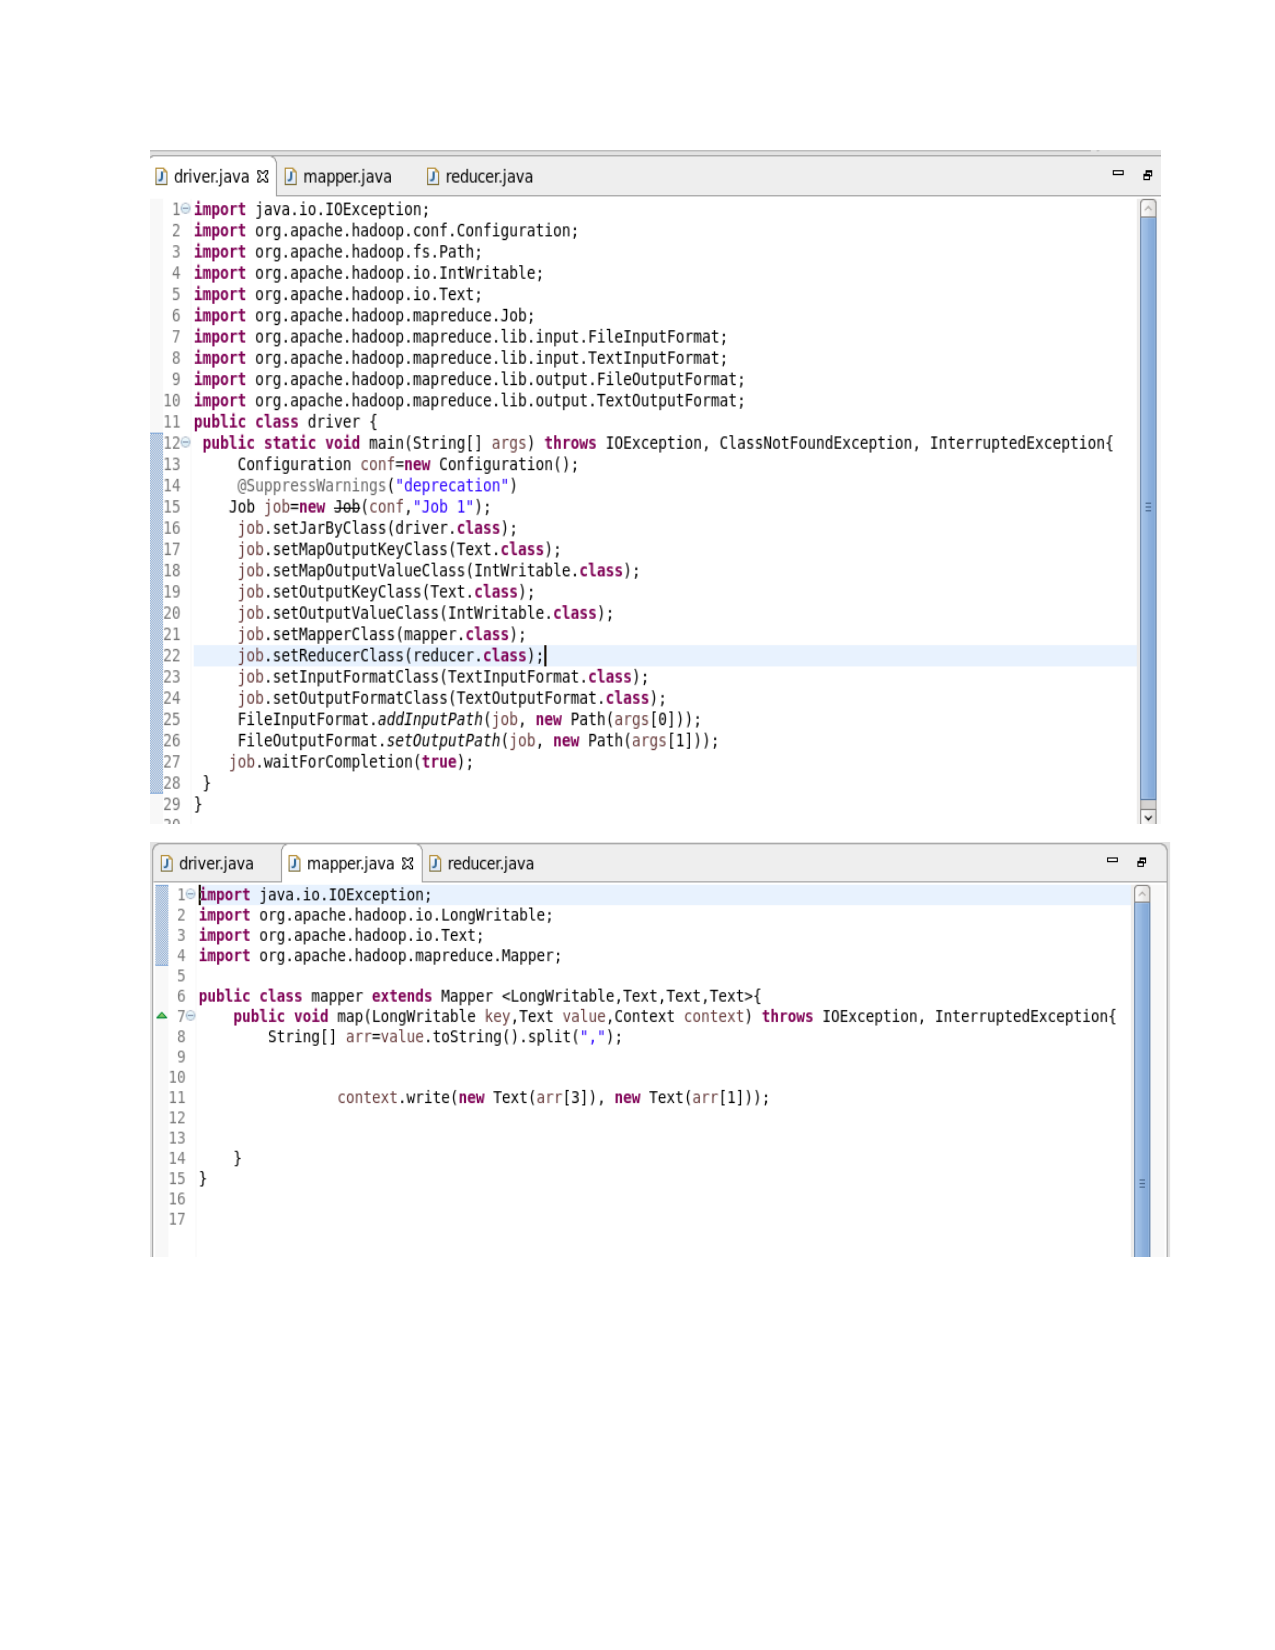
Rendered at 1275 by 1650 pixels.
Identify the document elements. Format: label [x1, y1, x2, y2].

picture [150, 150, 1161, 824]
picture [150, 842, 1171, 1257]
